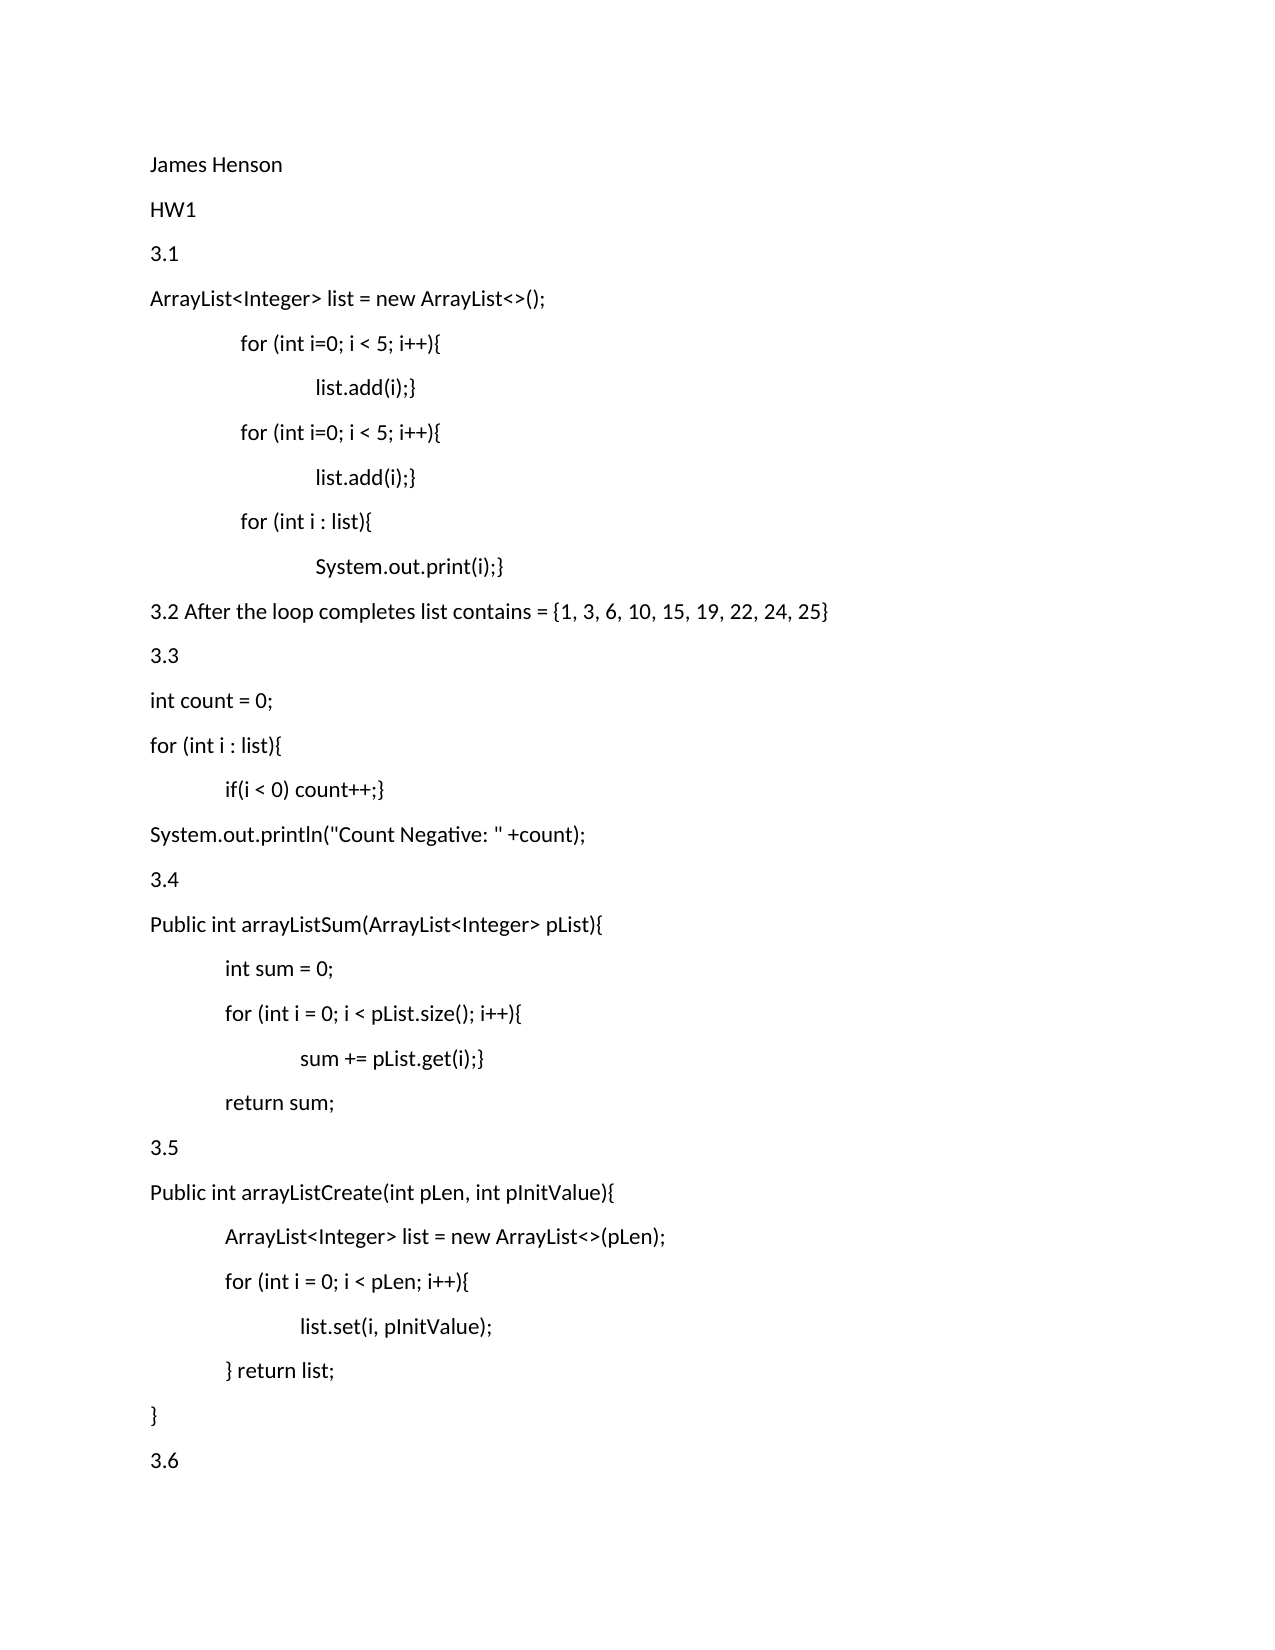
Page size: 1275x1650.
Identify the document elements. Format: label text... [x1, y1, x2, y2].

text for (int i=0; i < 5; i++){ [150, 329, 1125, 357]
text for (int i : list){ [150, 731, 1125, 759]
text if(i < 0) count++;} [150, 776, 1125, 804]
text for (int i = 0; i < pLen; i++){ [150, 1267, 1125, 1295]
text for (int i : list){ [150, 507, 1125, 536]
text } return list; [150, 1357, 1125, 1384]
text ArrayList<Integer> list = new ArrayList<>(pLen); [150, 1222, 1125, 1251]
text James Henson [150, 150, 1125, 178]
text 3.6 [150, 1446, 1125, 1474]
text list.add(i);} [150, 373, 1125, 401]
text Public int arrayListCreate(int pLen, int pInitValue){ [150, 1178, 1125, 1206]
text 3.5 [150, 1133, 1125, 1161]
text System.out.println("Count Negative: " +count); [150, 820, 1125, 848]
text 3.3 [150, 642, 1125, 669]
text for (int i = 0; i < pList.size(); i++){ [150, 999, 1125, 1027]
text Public int arrayListSum(ArrayList<Integer> pList){ [150, 910, 1125, 938]
text sum += pList.get(i);} [150, 1044, 1125, 1072]
text } [150, 1401, 1125, 1429]
text list.add(i);} [150, 463, 1125, 491]
text 3.2 After the loop completes list contains = {1, 3, 6, 10, 15, 19, 22, 24, 25} [150, 597, 1125, 625]
text for (int i=0; i < 5; i++){ [150, 418, 1125, 446]
text int count = 0; [150, 686, 1125, 714]
text return sum; [150, 1088, 1125, 1116]
text list.set(i, pInitValue); [150, 1312, 1125, 1340]
text 3.4 [150, 865, 1125, 893]
text ArrayList<Integer> list = new ArrayList<>(); [150, 284, 1125, 312]
text 3.1 [150, 239, 1125, 267]
text int sum = 0; [150, 954, 1125, 982]
text HW1 [150, 195, 1125, 223]
text System.out.print(i);} [150, 552, 1125, 580]
